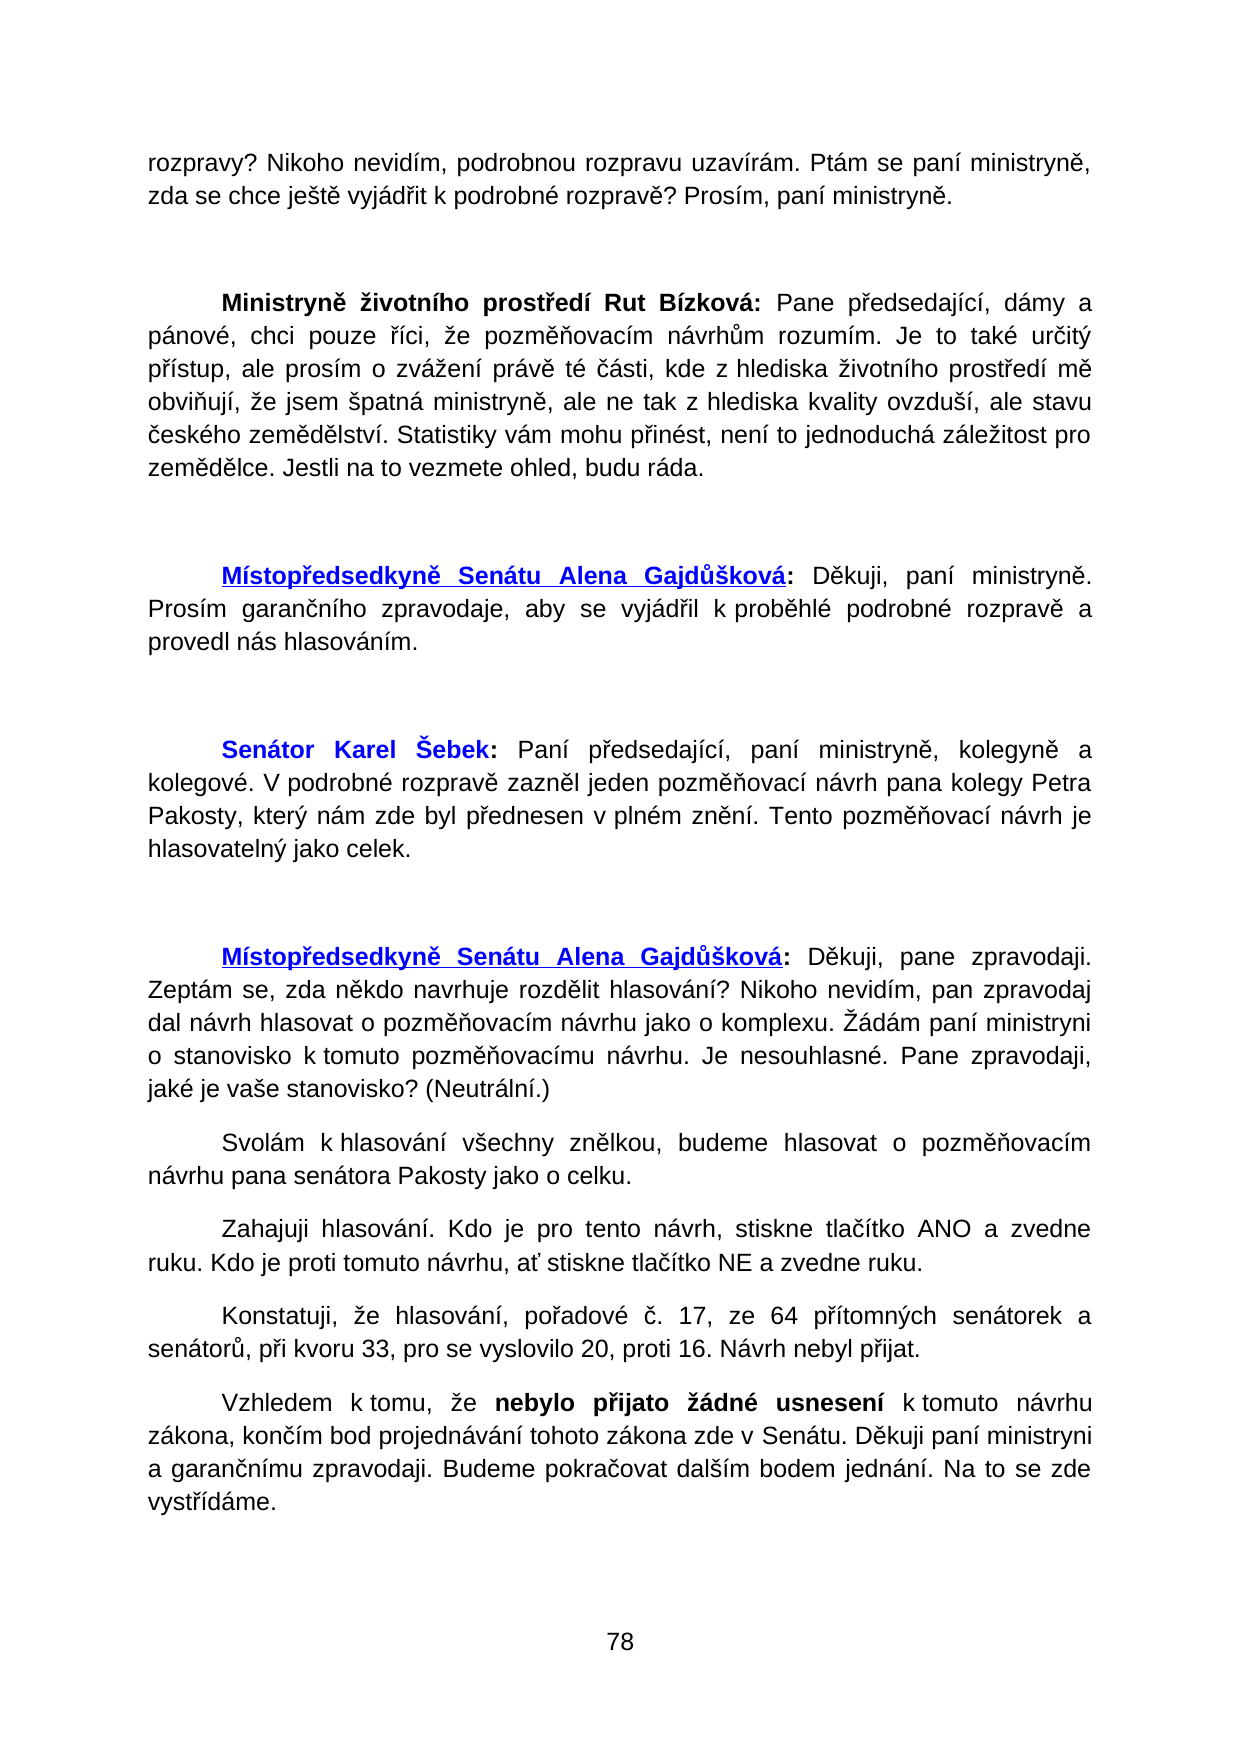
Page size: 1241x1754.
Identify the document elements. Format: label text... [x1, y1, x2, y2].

text Ministryně životního prostředí Rut Bízková: Pane předsedající, dámy a pánové, chci pouze říci, že pozměňovacím návrhům rozumím. Je to také určitý přístup, ale prosím o zvážení právě té části, kde z hlediska životního prostředí mě obviňují, že jsem špatná ministryně, ale ne tak z hlediska kvality ovzduší, ale stavu českého zemědělství. Statistiky vám mohu přinést, není to jednoduchá záležitost pro zemědělce. Jestli na to vezmete ohled, budu ráda. [148, 288, 1093, 482]
text Vzhledem k tomu, že nebylo přijato žádné usnesení k tomuto návrhu zákona, končím bod projednávání tohoto zákona zde v Senátu. Děkuji paní ministryni a garančnímu zpravodaji. Budeme pokračovat dalším bodem jednání. Na to se zde vystřídáme. [148, 1388, 1093, 1516]
text Zahajuji hlasování. Kdo je pro tento návrh, stiskne tlačítko ANO a zvedne ruku. Kdo je proti tomuto návrhu, ať stiskne tlačítko NE a zvedne ruku. [148, 1214, 1093, 1276]
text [148, 148, 1093, 209]
text Senátor Karel Šebek: Paní předsedající, paní ministryně, kolegyně a kolegové. V podrobné rozpravě zazněl jeden pozměňovací návrh pana kolegy Petra Pakosty, který nám zde byl přednesen v plném znění. Tento pozměňovací návrh je hlasovatelný jako celek. [148, 735, 1093, 863]
text Místopředsedkyně Senátu Alena Gajdůšková: Děkuji, paní ministryně. Prosím garančního zpravodaje, aby se vyjádřil k proběhlé podrobné rozpravě a provedl nás hlasováním. [148, 561, 1093, 656]
text Konstatuji, že hlasování, pořadové č. 17, ze 64 přítomných senátorek a senátorů, při kvoru 33, pro se vyslovilo 20, proti 16. Návrh nebyl přijat. [148, 1301, 1093, 1363]
text Svolám k hlasování všechny znělkou, budeme hlasovat o pozměňovacím návrhu pana senátora Pakosty jako o celku. [148, 1128, 1093, 1189]
text Místopředsedkyně Senátu Alena Gajdůšková: Děkuji, pane zpravodaji. Zeptám se, zda někdo navrhuje rozdělit hlasování? Nikoho nevidím, pan zpravodaj dal návrh hlasovat o pozměňovacím návrhu jako o komplexu. Žádám paní ministryni o stanovisko k tomuto pozměňovacímu návrhu. Je nesouhlasné. Pane zpravodaji, jaké je vaše stanovisko? (Neutrální.) [148, 942, 1093, 1102]
